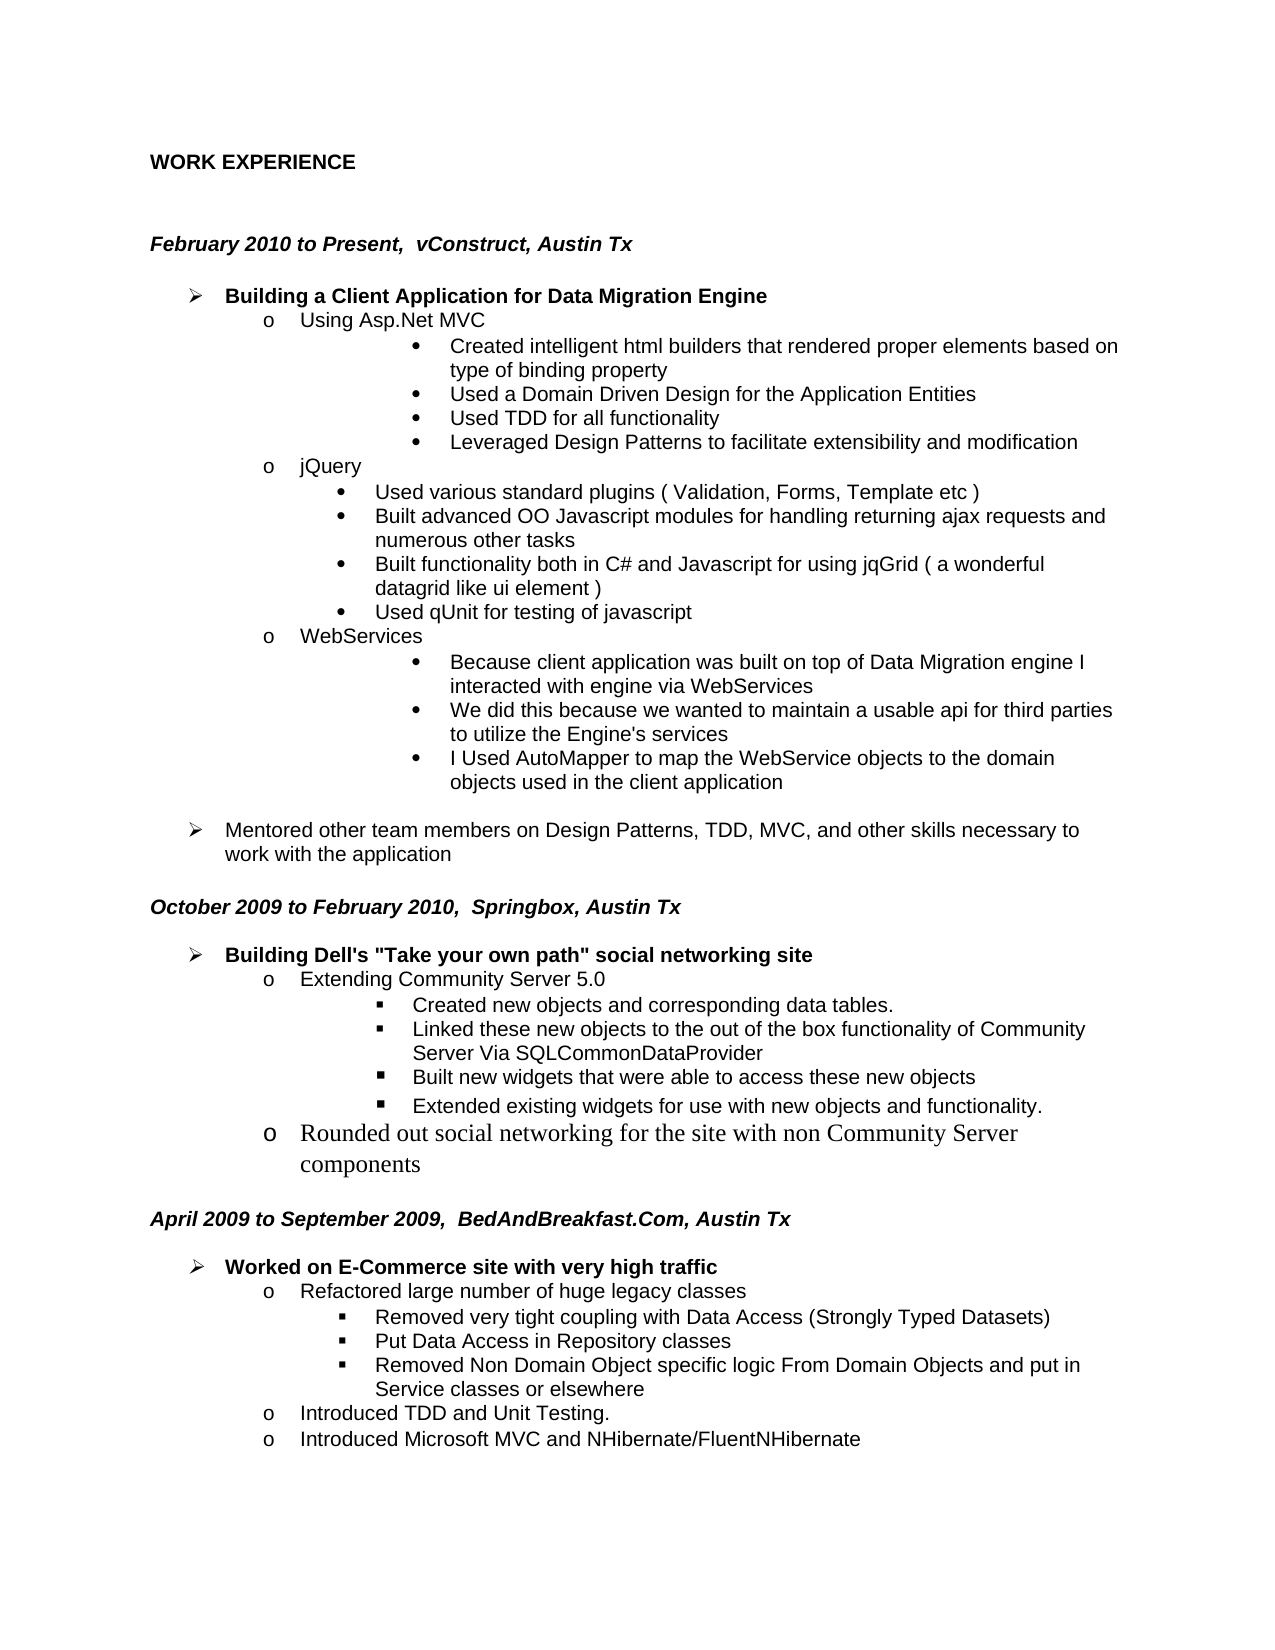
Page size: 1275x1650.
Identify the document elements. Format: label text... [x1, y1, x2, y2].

subtitle Used TDD for all functionality [412, 406, 1125, 430]
subtitle Created intelligent html builders that rendered proper elements based on type of binding property [412, 334, 1125, 382]
list Extending Community Server 5.0 [262, 967, 1125, 993]
list Removed very tight coupling with Data Access (Strongly Typed Datasets) [337, 1305, 1125, 1329]
list Built advanced OO Javascript modules for handling returning ajax requests and numerous other tasks [337, 504, 1125, 552]
subtitle Used a Domain Driven Design for the Application Entities [412, 382, 1125, 406]
subtitle Worked on E-Commerce site with very high traffic [187, 1255, 1125, 1279]
list Used qUnit for testing of javascript [337, 600, 1125, 624]
list Created new objects and corresponding data tables. [375, 993, 1125, 1017]
list WebServices [262, 624, 1125, 650]
subtitle WORK EXPERIENCE [150, 150, 1125, 174]
subtitle Leveraged Design Patterns to facilitate extensibility and modification [412, 430, 1125, 454]
subtitle Using Asp.Net MVC [262, 308, 1125, 334]
text February 2010 to Present, vConstruct, Austin Tx [150, 231, 1125, 255]
list Extended existing widgets for use with new objects and functionality. [375, 1090, 1125, 1118]
list Built new widgets that were able to access these new objects [375, 1065, 1125, 1090]
text April 2009 to September 2009, BedAndBreakfast.Com, Austin Tx [150, 1207, 1125, 1231]
list Because client application was built on top of Data Migration engine I interacted with engine via WebServices [412, 650, 1125, 698]
subtitle Building a Client Application for Data Migration Engine [187, 284, 1125, 308]
list Rounded out social networking for the site with non Community Server components [262, 1118, 1125, 1178]
text October 2009 to February 2010, Springbox, Austin Tx [150, 895, 1125, 919]
list I Used AutoMapper to map the WebService objects to the domain objects used in the client application [412, 746, 1125, 794]
subtitle Building Dell's "Take your own path" social networking site [187, 943, 1125, 967]
list Removed Non Domain Object specific logic From Domain Objects and put in Service classes or elsewhere [337, 1353, 1125, 1401]
list Introduced Microsoft MVC and NHibernate/FluentNHibernate [262, 1427, 1125, 1452]
list Refactored large number of huge legacy classes [262, 1279, 1125, 1305]
list We did this because we wanted to maintain a usable api for third parties to utilize the Engine's services [412, 698, 1125, 746]
list Introduced TDD and Unit Testing. [262, 1401, 1125, 1427]
list Built functionality both in C# and Javascript for using jqGrid ( a wonderful datagrid like ui element ) [337, 552, 1125, 600]
list Put Data Access in Repository classes [337, 1329, 1125, 1353]
list Mentored other team members on Design Patterns, TDD, MVC, and other skills necessary to work with the application [187, 818, 1125, 866]
list Used various standard plugins ( Validation, Forms, Template etc ) [337, 480, 1125, 504]
list Linked these new objects to the out of the box functionality of Community Server Via SQLCommonDataProvider [375, 1017, 1125, 1065]
list jQuery [262, 454, 1125, 480]
